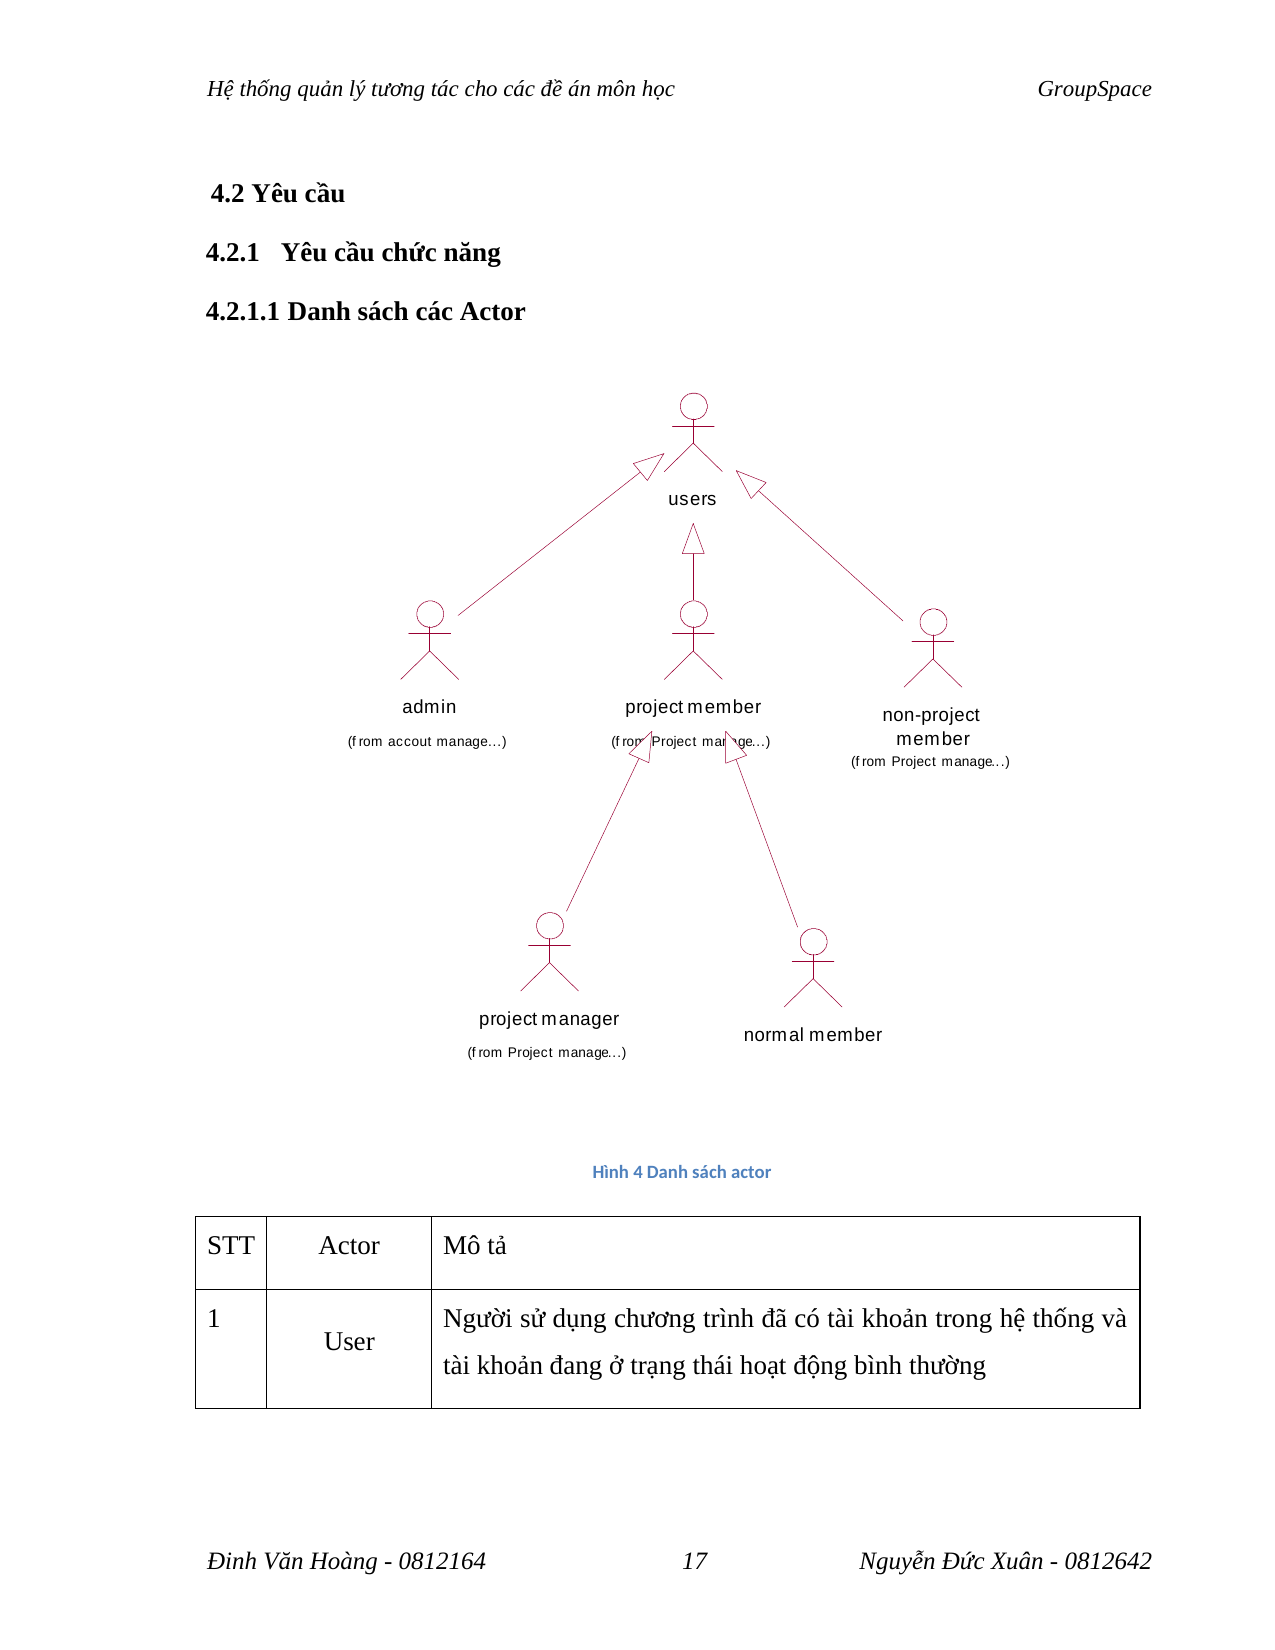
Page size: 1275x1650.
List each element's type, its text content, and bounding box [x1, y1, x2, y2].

table_header Actor [267, 1217, 431, 1289]
table_header STT [196, 1217, 266, 1289]
table_cell User [267, 1290, 431, 1408]
subtitle Yêu cầu chức năng [206, 236, 1157, 267]
table_cell Người sử dụng chương trình đã có tài khoản trong hệ thống và tài khoản đang ở trạng thái hoạt động bình thường [432, 1290, 1139, 1408]
subtitle Danh sách các Actor [206, 296, 1157, 327]
table_header Mô tả [432, 1217, 1139, 1289]
text Hình 4 Danh sách actor [207, 1161, 1157, 1184]
table_cell 1 [196, 1290, 266, 1408]
subtitle Yêu cầu [211, 177, 1157, 208]
